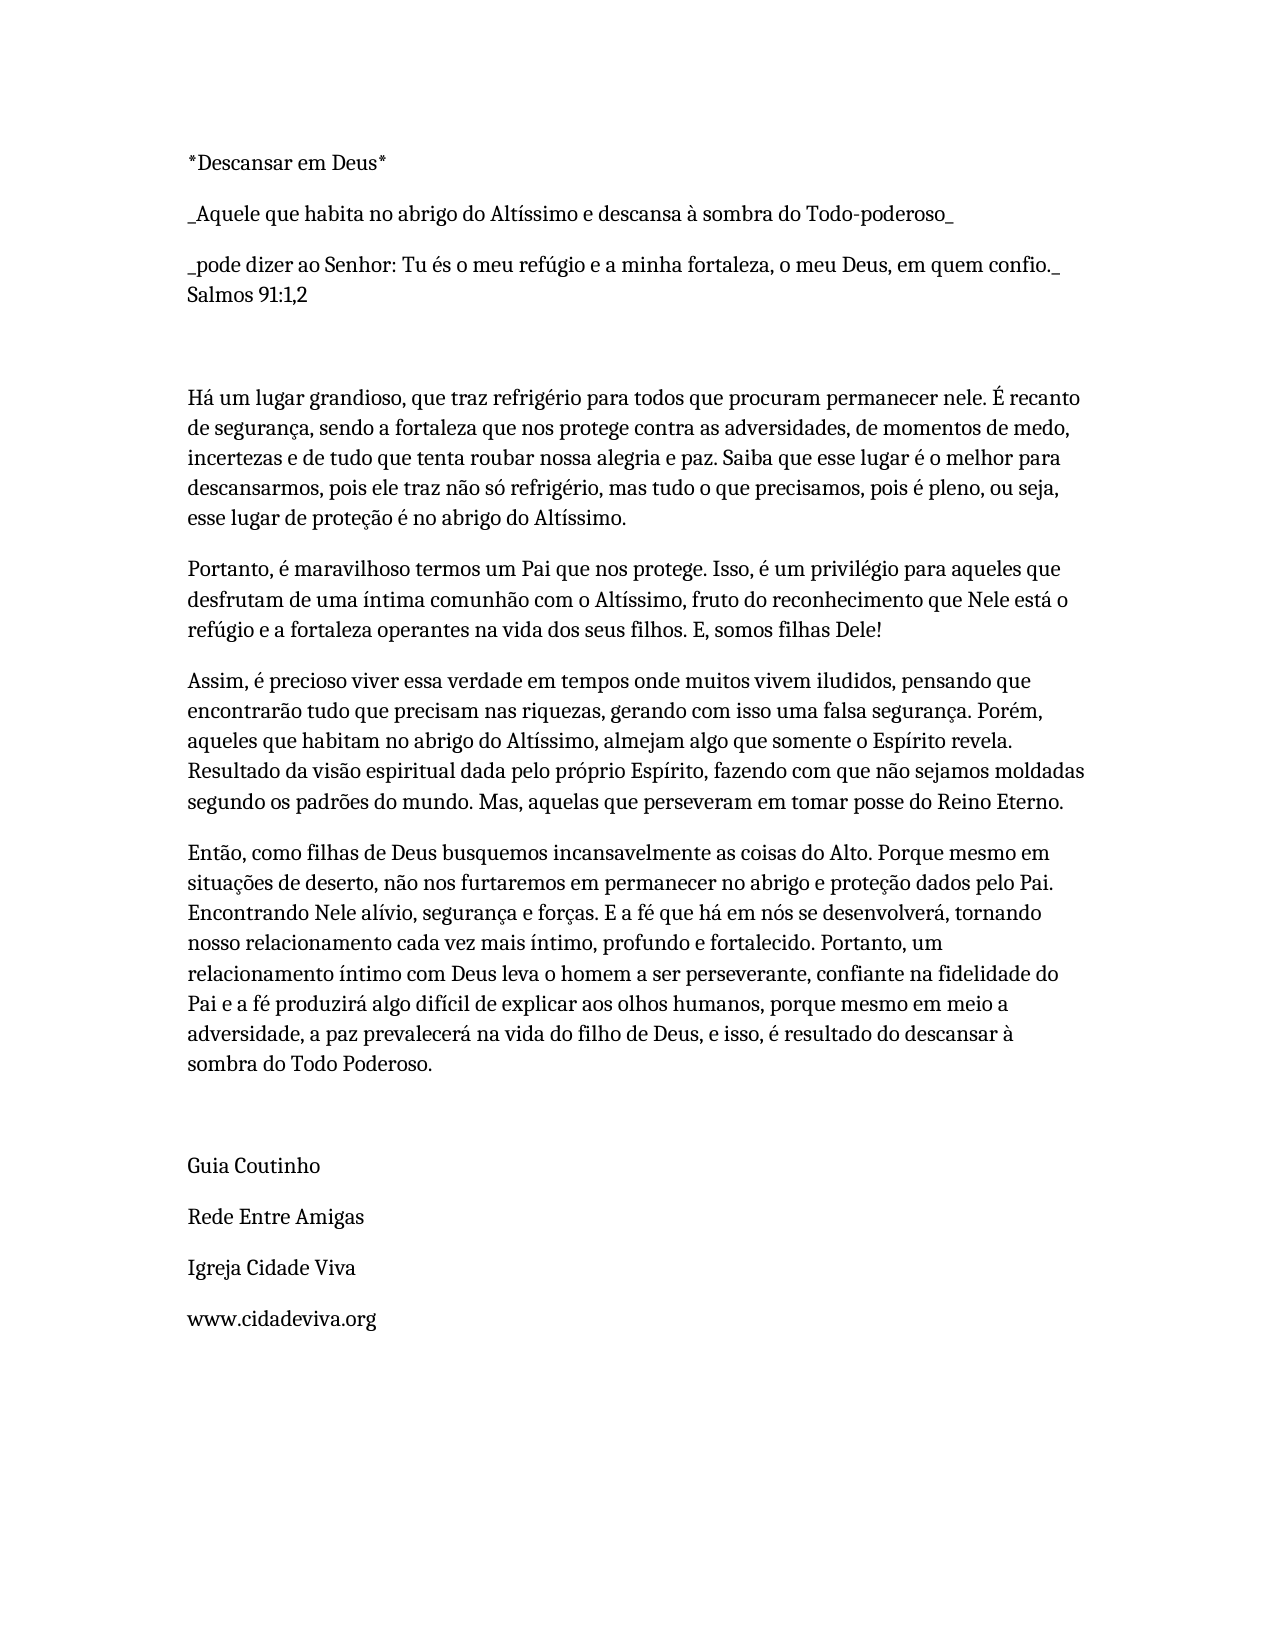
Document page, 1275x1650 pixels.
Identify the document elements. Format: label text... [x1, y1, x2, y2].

text _Aquele que habita no abrigo do Altíssimo e descansa à sombra do Todo-poderoso_ [187, 201, 1087, 227]
text Assim, é precioso viver essa verdade em tempos onde muitos vivem iludidos, pensando que encontrarão tudo que precisam nas riquezas, gerando com isso uma falsa segurança. Porém, aqueles que habitam no abrigo do Altíssimo, almejam algo que somente o Espírito revela. Resultado da visão espiritual dada pelo próprio Espírito, fazendo com que não sejamos moldadas segundo os padrões do mundo. Mas, aquelas que perseveram em tomar posse do Reino Eterno. [187, 668, 1087, 815]
text Portanto, é maravilhoso termos um Pai que nos protege. Isso, é um privilégio para aqueles que desfrutam de uma íntima comunhão com o Altíssimo, fruto do reconhecimento que Nele está o refúgio e a fortaleza operantes na vida dos seus filhos. E, somos filhas Dele! [187, 556, 1087, 643]
text *Descansar em Deus* [187, 150, 1087, 176]
text www.cidadeviva.org [187, 1306, 1087, 1333]
text Há um lugar grandioso, que traz refrigério para todos que procuram permanecer nele. É recanto de segurança, sendo a fortaleza que nos protege contra as adversidades, de momentos de medo, incertezas e de tudo que tenta roubar nossa alegria e paz. Saiba que esse lugar é o melhor para descansarmos, pois ele traz não só refrigério, mas tudo o que precisamos, pois é pleno, ou seja, esse lugar de proteção é no abrigo do Altíssimo. [187, 384, 1087, 532]
text Igreja Cidade Viva [187, 1255, 1087, 1282]
text Rede Entre Amigas [187, 1204, 1087, 1231]
text Então, como filhas de Deus busquemos incansavelmente as coisas do Alto. Porque mesmo em situações de deserto, não nos furtaremos em permanecer no abrigo e proteção dados pelo Pai. Encontrando Nele alívio, segurança e forças. E a fé que há em nós se desenvolverá, tornando nosso relacionamento cada vez mais íntimo, profundo e fortalecido. Portanto, um relacionamento íntimo com Deus leva o homem a ser perseverante, confiante na fidelidade do Pai e a fé produzirá algo difícil de explicar aos olhos humanos, porque mesmo em meio a adversidade, a paz prevalecerá na vida do filho de Deus, e isso, é resultado do descansar à sombra do Todo Poderoso. [187, 839, 1087, 1077]
text _pode dizer ao Senhor: Tu és o meu refúgio e a minha fortaleza, o meu Deus, em quem confio._ Salmos 91:1,2 [187, 252, 1087, 309]
text Guia Coutinho [187, 1153, 1087, 1179]
